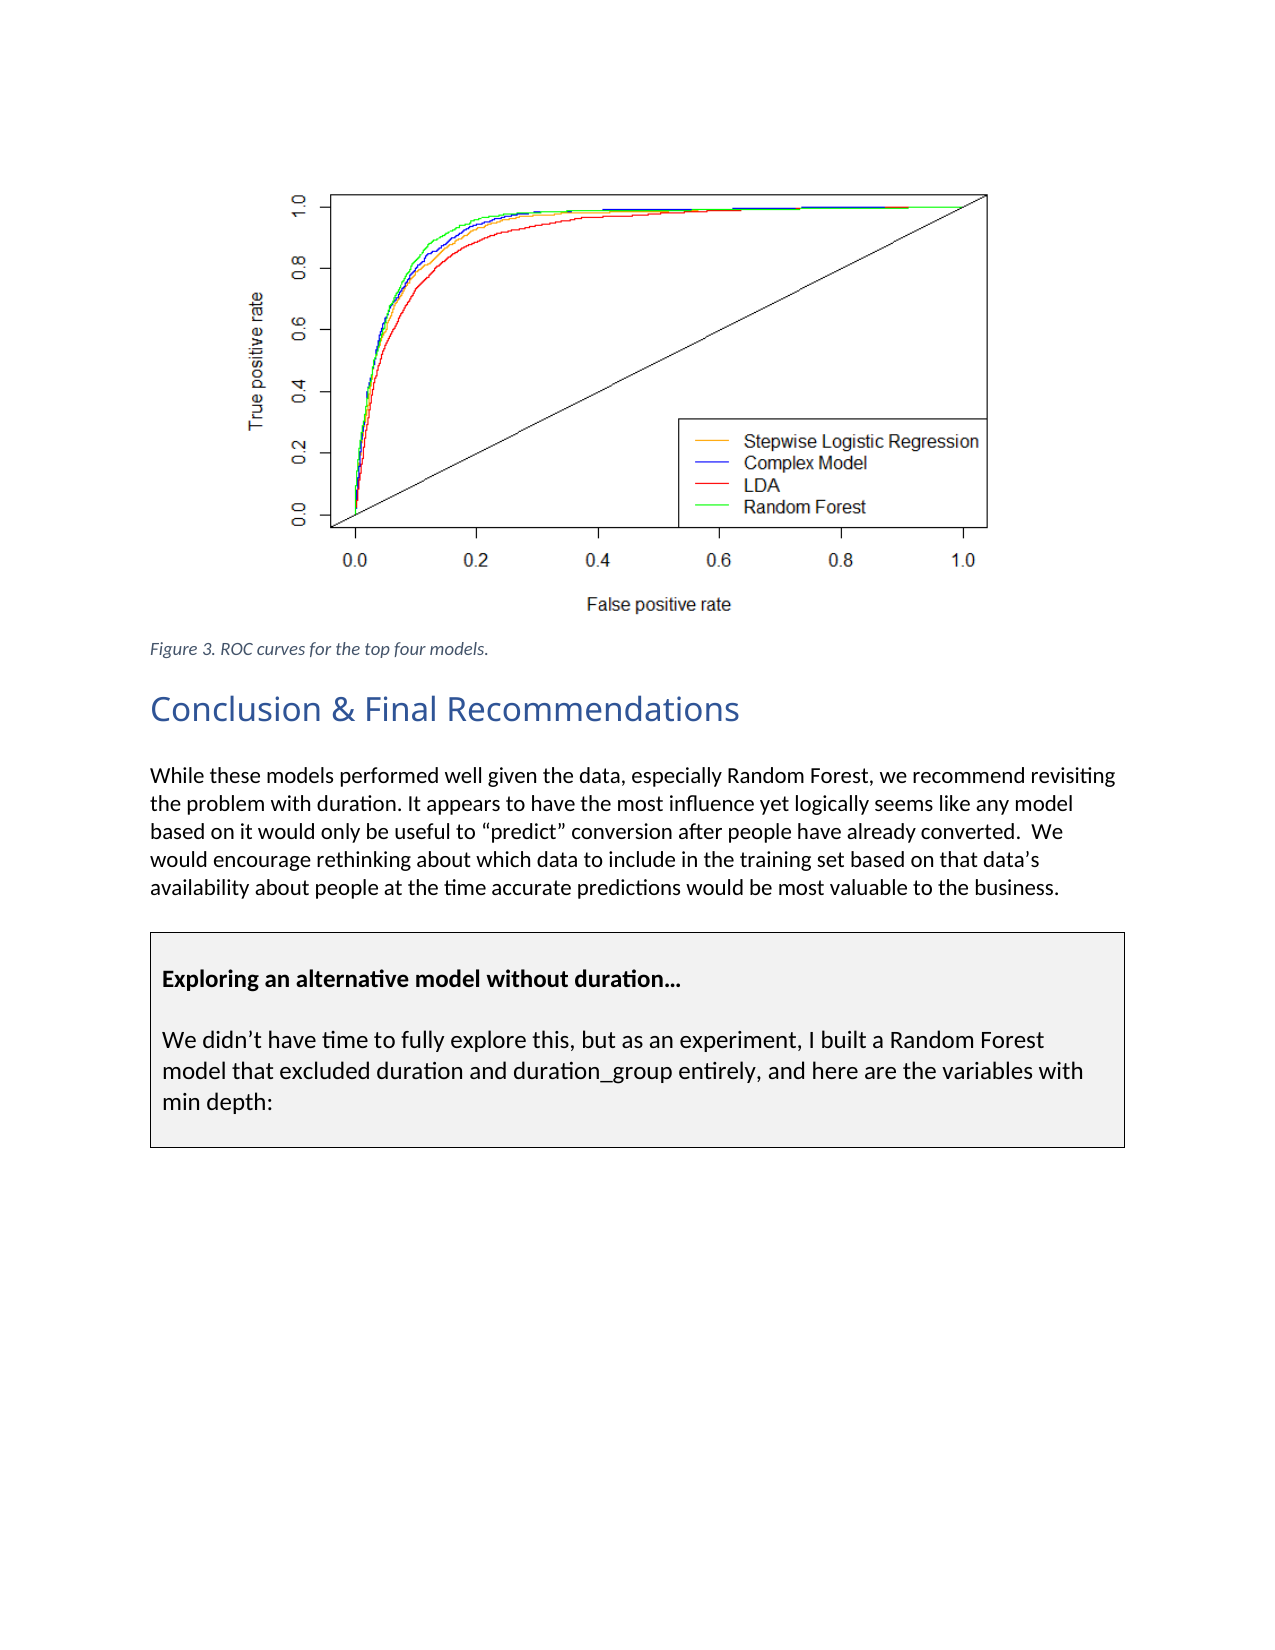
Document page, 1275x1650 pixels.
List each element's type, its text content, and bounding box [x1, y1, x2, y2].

subtitle Conclusion & Final Recommendations [150, 685, 1125, 731]
table_header Exploring an alternative model without duration… We didn’t have time to fully explore this, but as an experiment, I built a Random Forest model that excluded duration and duration_group entirely, and here are the variables with min depth: If the purpose of the model is to predict which people to contact in the first place based on who is more likely to convert, then this model may be more effective since it seems to be driven mainly by predictors known in advance of any contact. As for interactions: Consumer confidence index is again the most influential interaction, this time with campaign. More work would need to be done to clear away other variables that would be unknown for people who have not yet been contacted, or perhaps were only contacted in the distant past, or for other campaigns. Then we would need to redo this analysis, but unfortunately we are out of time. Still, I wanted to call out this finding and possible next steps. [151, 933, 1124, 1147]
text While these models performed well given the data, especially Random Forest, we recommend revisiting the problem with duration. It appears to have the most influence yet logically seems like any model based on it would only be useful to “predict” conversion after people have already converted. We would encourage rethinking about which data to include in the training set based on that data’s availability about people at the time accurate predictions would be most valuable to the business. [150, 761, 1125, 901]
picture [242, 150, 1033, 638]
